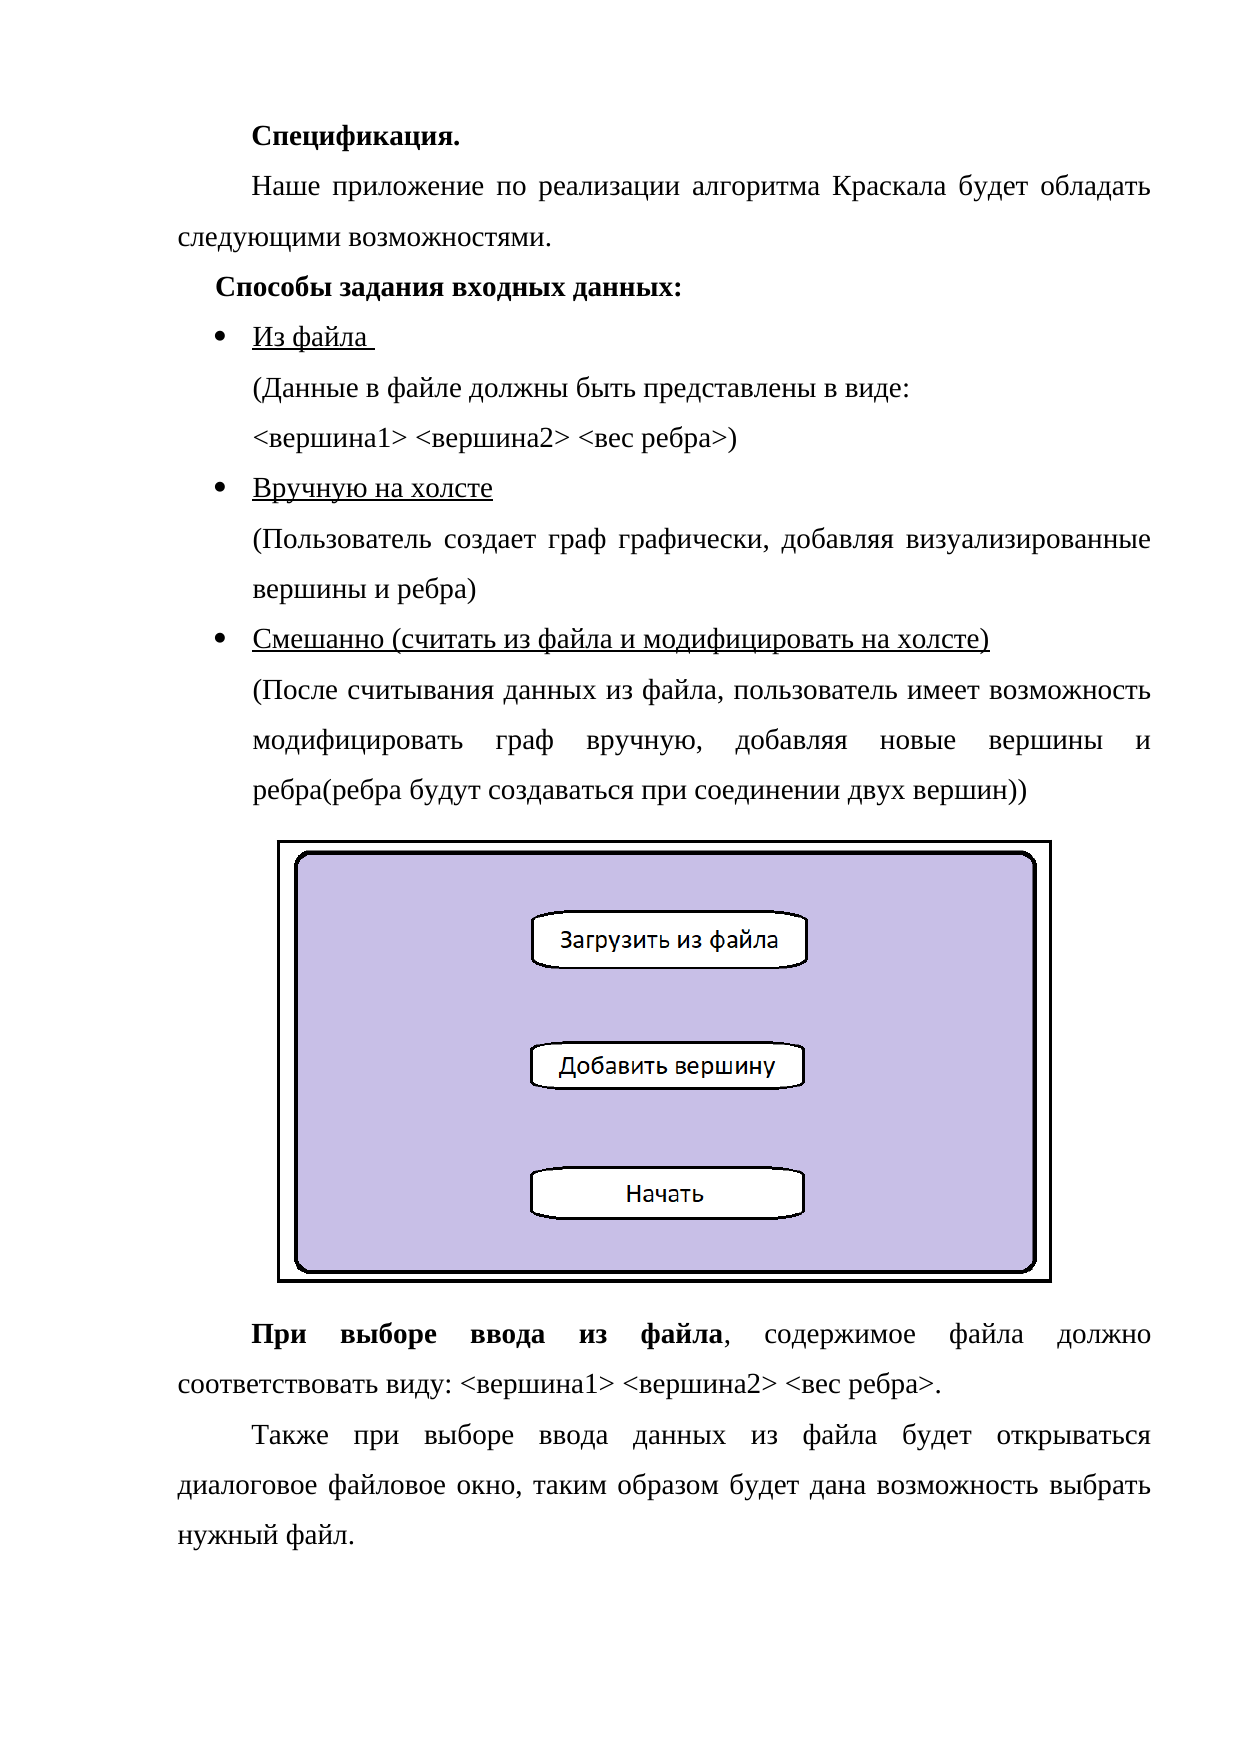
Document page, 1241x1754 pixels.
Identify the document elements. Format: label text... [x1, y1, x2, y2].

text Способы задания входных данных: [177, 269, 1152, 303]
list Из файла [215, 319, 1152, 353]
text Наше приложение по реализации алгоритма Краскала будет обладать следующими возможностями. [177, 168, 1152, 252]
picture [280, 843, 1049, 1279]
text При выборе ввода из файла, содержимое файла должно соответствовать виду: <вершина1> <вершина2> <вес ребра>. [177, 1316, 1152, 1400]
list (После считывания данных из файла, пользователь имеет возможность модифицировать граф вручную, добавляя новые вершины и ребра(ребра будут создаваться при соединении двух вершин)) [252, 672, 1152, 806]
list <вершина1> <вершина2> <вес ребра>) [252, 420, 1152, 454]
text Также при выборе ввода данных из файла будет открываться диалоговое файловое окно, таким образом будет дана возможность выбрать нужный файл. [177, 1417, 1152, 1551]
list Смешанно (считать из файла и модифицировать на холсте) [215, 621, 1152, 655]
list (Пользователь создает граф графически, добавляя визуализированные вершины и ребра) [252, 521, 1152, 605]
list (Данные в файле должны быть представлены в виде: [252, 370, 1152, 403]
text Спецификация. [177, 118, 1152, 152]
list Вручную на холсте [215, 470, 1152, 504]
